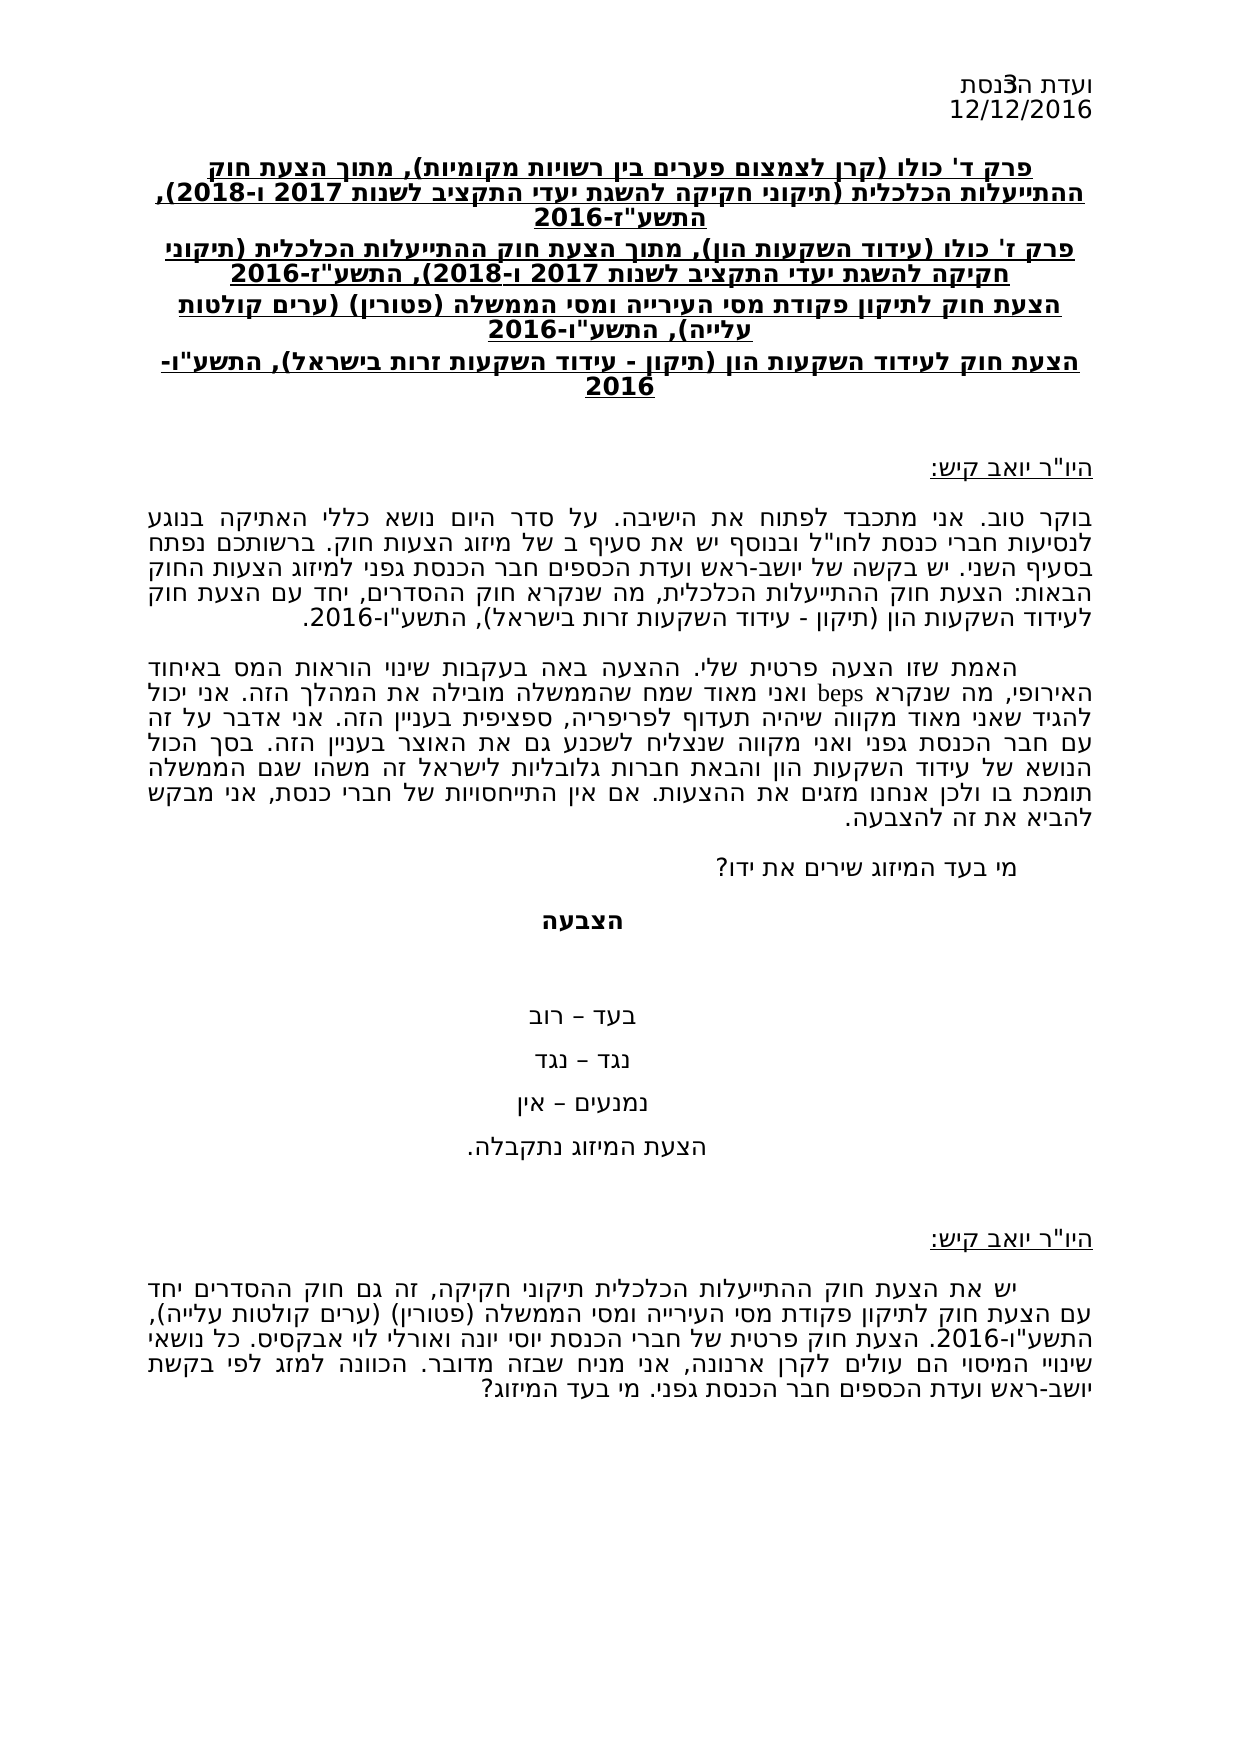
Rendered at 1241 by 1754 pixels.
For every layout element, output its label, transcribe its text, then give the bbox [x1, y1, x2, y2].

text פרק ד' כולו (קרן לצמצום פערים בין רשויות מקומיות), מתוך הצעת חוק ההתייעלות הכלכלית (תיקוני חקיקה להשגת יעדי התקציב לשנות 2017 ו-2018), התשע"ז-2016 [147, 156, 1093, 231]
text היו"ר יואב קיש: [147, 456, 1093, 481]
text היו"ר יואב קיש: [147, 1227, 1093, 1252]
text האמת שזו הצעה פרטית שלי. ההצעה באה בעקבות שינוי הוראות המס באיחוד האירופי, מה שנקרא beps ואני מאוד שמח שהממשלה מובילה את המהלך הזה. אני יכול להגיד שאני מאוד מקווה שיהיה תעדוף לפריפריה, ספציפית בעניין הזה. אני אדבר על זה עם חבר הכנסת גפני ואני מקווה שנצליח לשכנע גם את האוצר בעניין הזה. בסך הכול הנושא של עידוד השקעות הון והבאת חברות גלובליות לישראל זה משהו שגם הממשלה תומכת בו ולכן אנחנו מזגים את ההצעות. אם אין התייחסויות של חברי כנסת, אני מבקש להביא את זה להצבעה. [147, 656, 1093, 831]
text בוקר טוב. אני מתכבד לפתוח את הישיבה. על סדר היום נושא כללי האתיקה בנוגע לנסיעות חברי כנסת לחו"ל ובנוסף יש את סעיף ב של מיזוג הצעות חוק. ברשותכם נפתח בסעיף השני. יש בקשה של יושב-ראש ועדת הכספים חבר הכנסת גפני למיזוג הצעות החוק הבאות: הצעת חוק ההתייעלות הכלכלית, מה שנקרא חוק ההסדרים, יחד עם הצעת חוק לעידוד השקעות הון (תיקון - עידוד השקעות זרות בישראל), התשע"ו-2016. [147, 506, 1093, 631]
text בעד – רוב [147, 1001, 1093, 1030]
text פרק ז' כולו (עידוד השקעות הון), מתוך הצעת חוק ההתייעלות הכלכלית (תיקוני חקיקה להשגת יעדי התקציב לשנות 2017 ו-2018), התשע"ז-2016 [147, 237, 1093, 287]
text יש את הצעת חוק ההתייעלות הכלכלית תיקוני חקיקה, זה גם חוק ההסדרים יחד עם הצעת חוק לתיקון פקודת מסי העירייה ומסי הממשלה (פטורין) (ערים קולטות עלייה), התשע"ו-2016. הצעת חוק פרטית של חברי הכנסת יוסי יונה ואורלי לוי אבקסיס. כל נושאי שינויי המיסוי הם עולים לקרן ארנונה, אני מניח שבזה מדובר. הכוונה למזג לפי בקשת יושב-ראש ועדת הכספים חבר הכנסת גפני. מי בעד המיזוג? [147, 1277, 1093, 1402]
text הצבעה [147, 906, 1093, 935]
text הצעת חוק לתיקון פקודת מסי העירייה ומסי הממשלה (פטורין) (ערים קולטות עלייה), התשע"ו-2016 [147, 294, 1093, 344]
text הצעת חוק לעידוד השקעות הון (תיקון - עידוד השקעות זרות בישראל), התשע"ו-2016 [147, 350, 1093, 400]
text הצעת המיזוג נתקבלה. [147, 1132, 1093, 1161]
text נגד – נגד [147, 1045, 1093, 1074]
text נמנעים – אין [147, 1088, 1093, 1118]
text מי בעד המיזוג שירים את ידו? [147, 856, 1093, 881]
